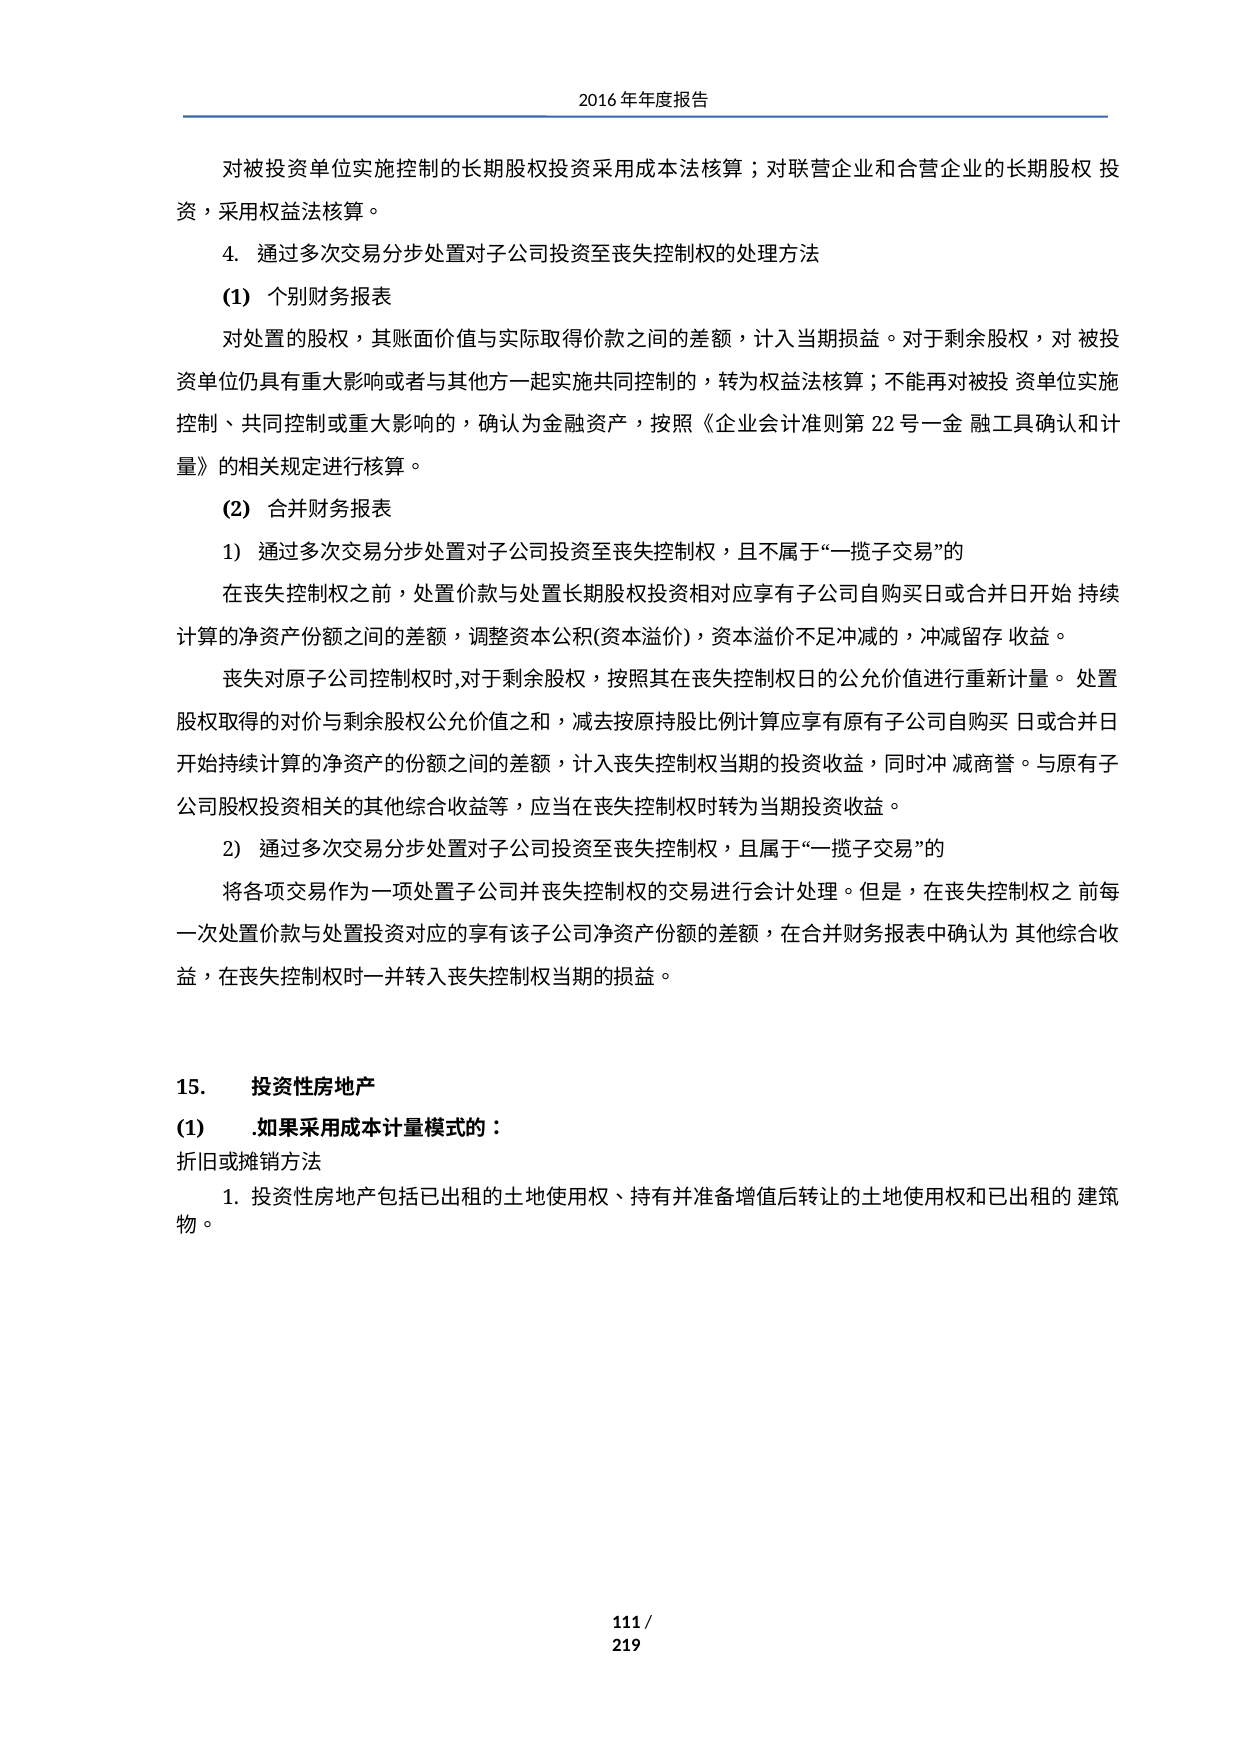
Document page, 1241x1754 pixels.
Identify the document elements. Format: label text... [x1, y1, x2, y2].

list 通过多次交易分步处置对子公司投资至丧失控制权，且不属于“一揽子交易”的 [176, 525, 1121, 568]
list 个别财务报表 [176, 270, 1121, 313]
text 对处置的股权，其账面价值与实际取得价款之间的差额，计入当期损益。对于剩余股权，对 被投资单位仍具有重大影响或者与其他方一起实施共同控制的，转为权益法核算；不能再对被投 资单位实施控制、共同控制或重大影响的，确认为金融资产，按照《企业会计准则第22号一金 融工具确认和计量》的相关规定进行核算。 [176, 313, 1121, 483]
list .如果采用成本计量模式的： [176, 1113, 1121, 1141]
list 投资性房地产 [176, 1072, 1121, 1100]
text 将各项交易作为一项处置子公司并丧失控制权的交易进行会计处理。但是，在丧失控制权之 前每一次处置价款与处置投资对应的享有该子公司净资产份额的差额，在合并财务报表中确认为 其他综合收益，在丧失控制权时一并转入丧失控制权当期的损益。 [176, 865, 1121, 993]
list 通过多次交易分步处置对子公司投资至丧失控制权的处理方法 [176, 228, 1121, 270]
text 折旧或摊销方法 [176, 1147, 1121, 1176]
list 通过多次交易分步处置对子公司投资至丧失控制权，且属于“一揽子交易”的 [176, 823, 1121, 865]
list 合并财务报表 [176, 483, 1121, 525]
text 在丧失控制权之前，处置价款与处置长期股权投资相对应享有子公司自购买日或合并日开始 持续计算的净资产份额之间的差额，调整资本公积(资本溢价)，资本溢价不足冲减的，冲减留存 收益。 [176, 568, 1121, 653]
text 丧失对原子公司控制权时,对于剩余股权，按照其在丧失控制权日的公允价值进行重新计量。 处置股权取得的对价与剩余股权公允价值之和，减去按原持股比例计算应享有原有子公司自购买 日或合并日开始持续计算的净资产的份额之间的差额，计入丧失控制权当期的投资收益，同时冲 减商誉。与原有子公司股权投资相关的其他综合收益等，应当在丧失控制权时转为当期投资收益。 [176, 653, 1121, 823]
list 投资性房地产包括已出租的土地使用权、持有并准备增值后转让的土地使用权和已出租的 建筑物。 [176, 1182, 1121, 1239]
text 对被投资单位实施控制的长期股权投资采用成本法核算；对联营企业和合营企业的长期股权 投资，采用权益法核算。 [176, 143, 1121, 228]
